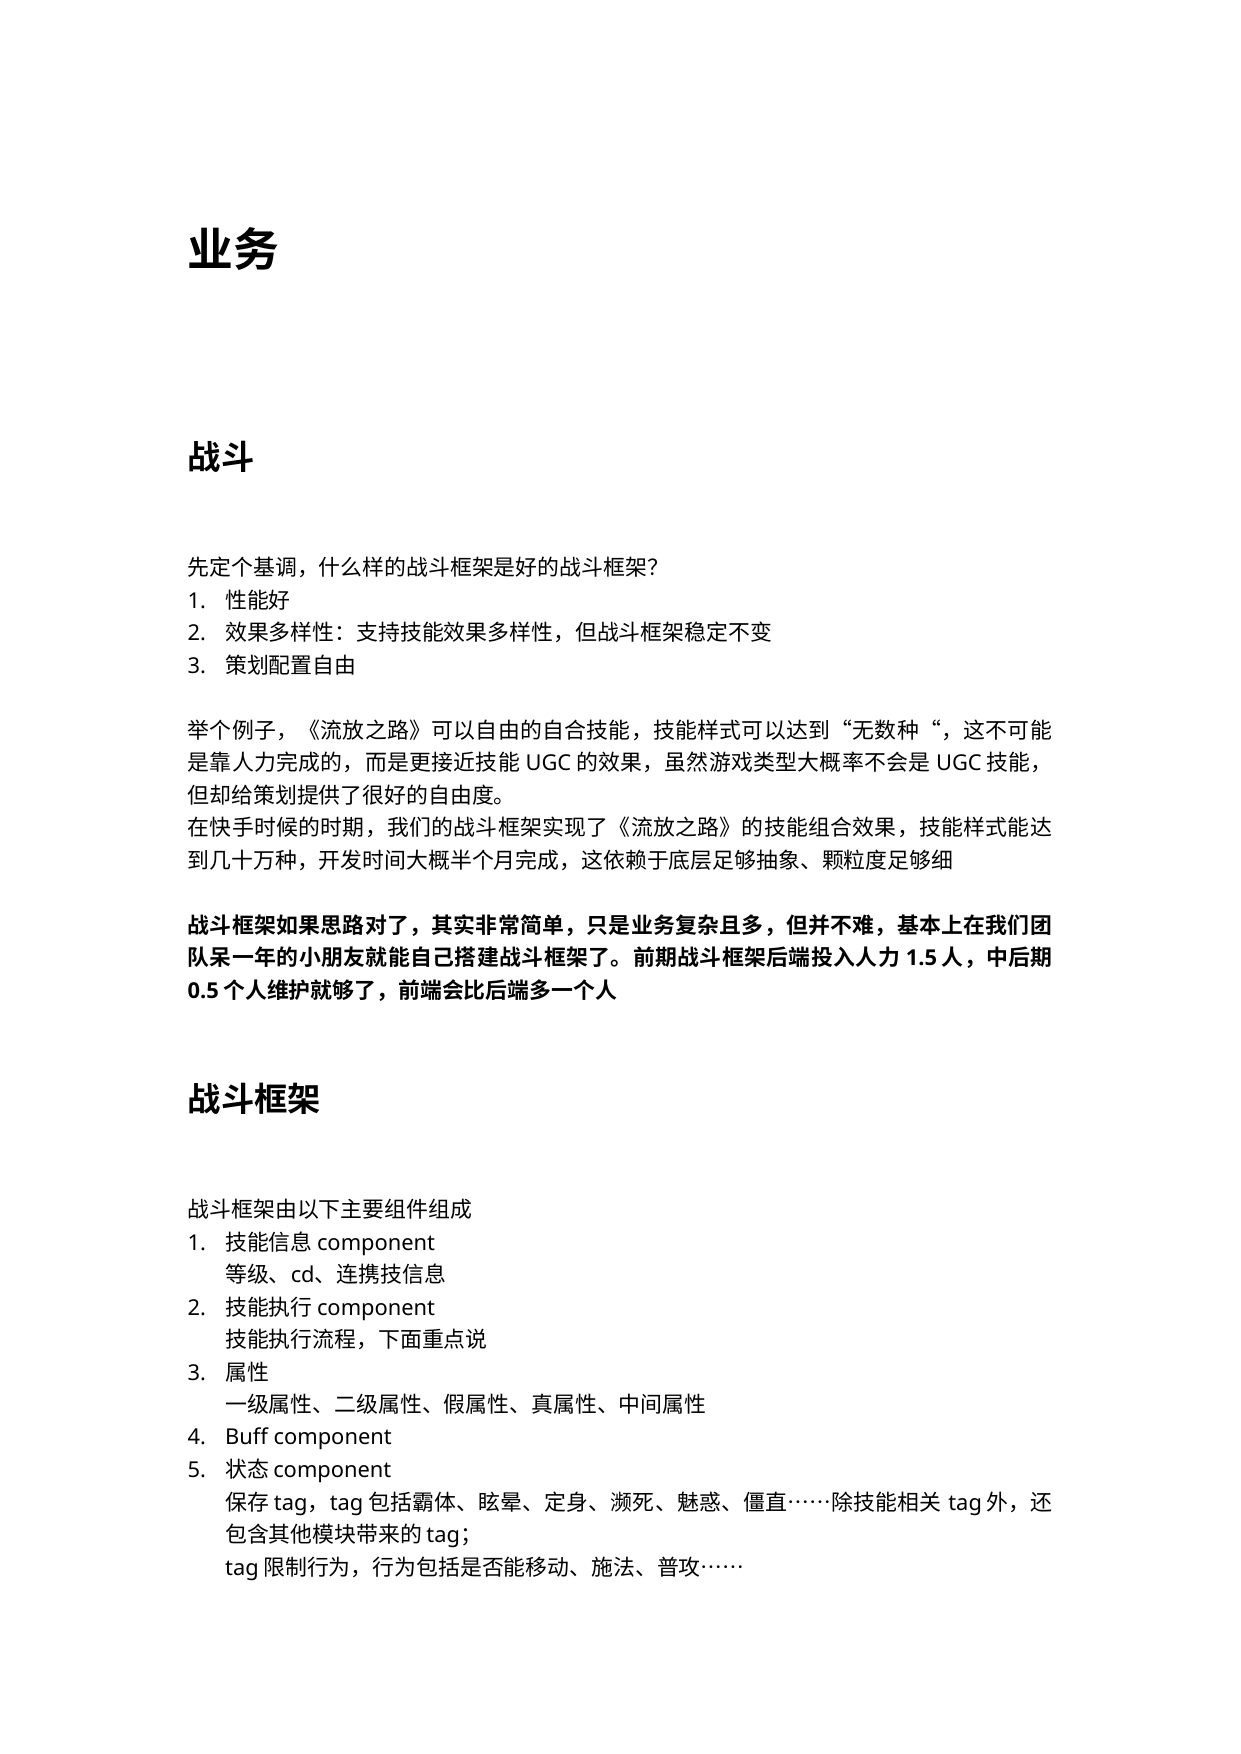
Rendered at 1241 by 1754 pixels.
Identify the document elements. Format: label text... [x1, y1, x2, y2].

text 在快手时候的时期，我们的战斗框架实现了《流放之路》的技能组合效果，技能样式能达到几十万种，开发时间大概半个月完成，这依赖于底层足够抽象、颗粒度足够细 [187, 810, 1053, 875]
list 属性 [187, 1354, 1053, 1387]
list 技能执行流程，下面重点说 [225, 1322, 1053, 1354]
list 策划配置自由 [187, 647, 1053, 680]
subtitle 战斗框架 [187, 1064, 1053, 1129]
list Buff component [187, 1419, 1053, 1452]
list 状态component [187, 1452, 1053, 1484]
subtitle 业务 [187, 197, 1053, 295]
list 技能信息component [187, 1224, 1053, 1257]
subtitle 战斗 [187, 423, 1053, 488]
text 战斗框架由以下主要组件组成 [187, 1192, 1053, 1224]
list 一级属性、二级属性、假属性、真属性、中间属性 [225, 1387, 1053, 1419]
text 先定个基调，什么样的战斗框架是好的战斗框架？ [187, 550, 1053, 582]
text 战斗框架如果思路对了，其实非常简单，只是业务复杂且多，但并不难，基本上在我们团队呆一年的小朋友就能自己搭建战斗框架了。前期战斗框架后端投入人力1.5人，中后期0.5个人维护就够了，前端会比后端多一个人 [187, 907, 1053, 1005]
text 等级、cd、连携技信息 [225, 1257, 1053, 1289]
list 性能好 [187, 582, 1053, 615]
list 效果多样性：支持技能效果多样性，但战斗框架稳定不变 [187, 615, 1053, 647]
text 举个例子，《流放之路》可以自由的自合技能，技能样式可以达到“无数种“，这不可能是靠人力完成的，而是更接近技能UGC的效果，虽然游戏类型大概率不会是UGC技能，但却给策划提供了很好的自由度。 [187, 712, 1053, 810]
list tag限制行为，行为包括是否能移动、施法、普攻…… [225, 1549, 1053, 1582]
list 保存tag，tag包括霸体、眩晕、定身、濒死、魅惑、僵直……除技能相关tag外，还包含其他模块带来的tag； [225, 1484, 1053, 1549]
list 技能执行component [187, 1289, 1053, 1322]
